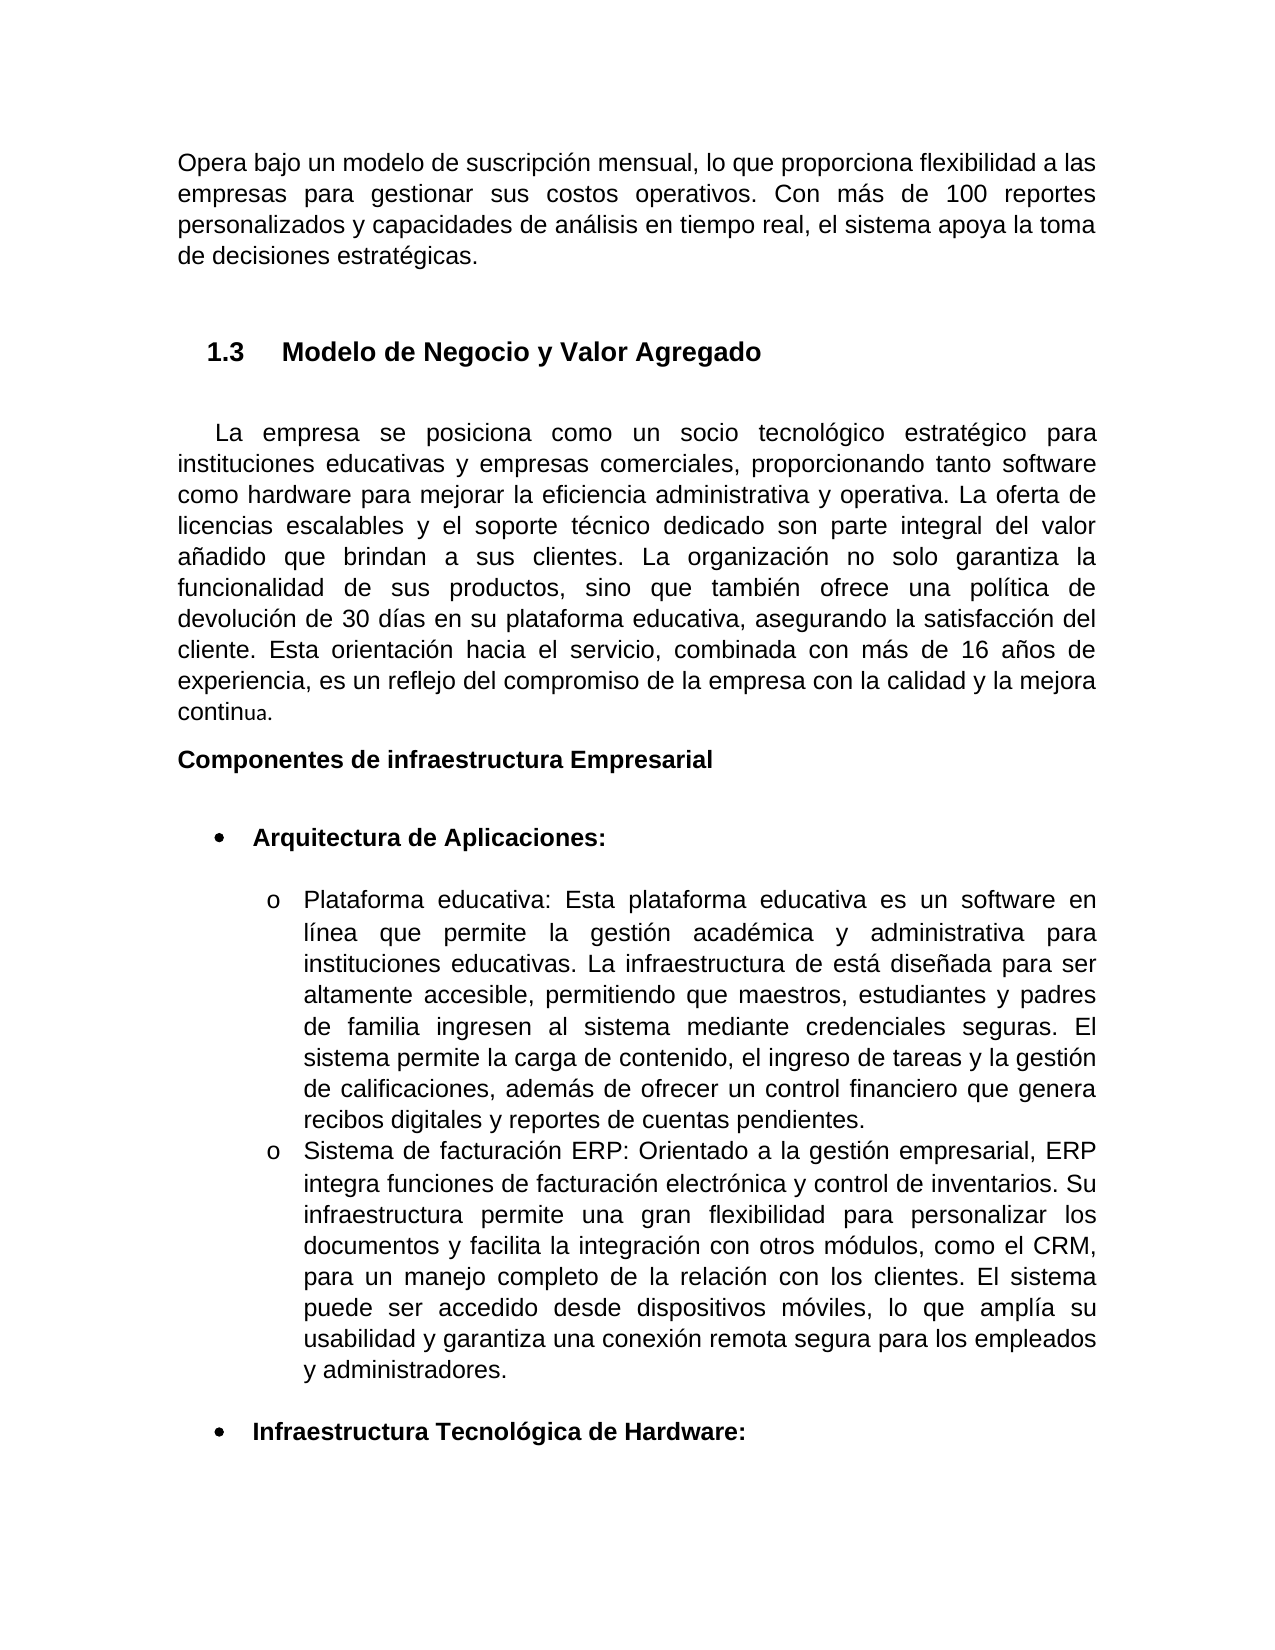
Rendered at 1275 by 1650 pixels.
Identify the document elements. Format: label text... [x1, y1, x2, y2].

list Arquitectura de Aplicaciones: [215, 823, 1098, 852]
subtitle Modelo de Negocio y Valor Agregado [207, 336, 1098, 367]
list Infraestructura Tecnológica de Hardware: [215, 1417, 1098, 1446]
text Opera bajo un modelo de suscripción mensual, lo que proporciona flexibilidad a las empresas para gestionar sus costos operativos. Con más de 100 reportes personalizados y capacidades de análisis en tiempo real, el sistema apoya la toma de decisiones estratégicas. [177, 148, 1098, 269]
text La empresa se posiciona como un socio tecnológico estratégico para instituciones educativas y empresas comerciales, proporcionando tanto software como hardware para mejorar la eficiencia administrativa y operativa. La oferta de licencias escalables y el soporte técnico dedicado son parte integral del valor añadido que brindan a sus clientes. La organización no solo garantiza la funcionalidad de sus productos, sino que también ofrece una política de devolución de 30 días en su plataforma educativa, asegurando la satisfacción del cliente. Esta orientación hacia el servicio, combinada con más de 16 años de experiencia, es un reflejo del compromiso de la empresa con la calidad y la mejora continua. [177, 418, 1098, 726]
list Sistema de facturación ERP: Orientado a la gestión empresarial, ERP integra funciones de facturación electrónica y control de inventarios. Su infraestructura permite una gran flexibilidad para personalizar los documentos y facilita la integración con otros módulos, como el CRM, para un manejo completo de la relación con los clientes. El sistema puede ser accedido desde dispositivos móviles, lo que amplía su usabilidad y garantiza una conexión remota segura para los empleados y administradores. [266, 1136, 1098, 1384]
list Plataforma educativa: Esta plataforma educativa es un software en línea que permite la gestión académica y administrativa para instituciones educativas. La infraestructura de está diseñada para ser altamente accesible, permitiendo que maestros, estudiantes y padres de familia ingresen al sistema mediante credenciales seguras. El sistema permite la carga de contenido, el ingreso de tareas y la gestión de calificaciones, además de ofrecer un control financiero que genera recibos digitales y reportes de cuentas pendientes. [266, 885, 1098, 1133]
subtitle Componentes de infraestructura Empresarial [177, 745, 1098, 774]
